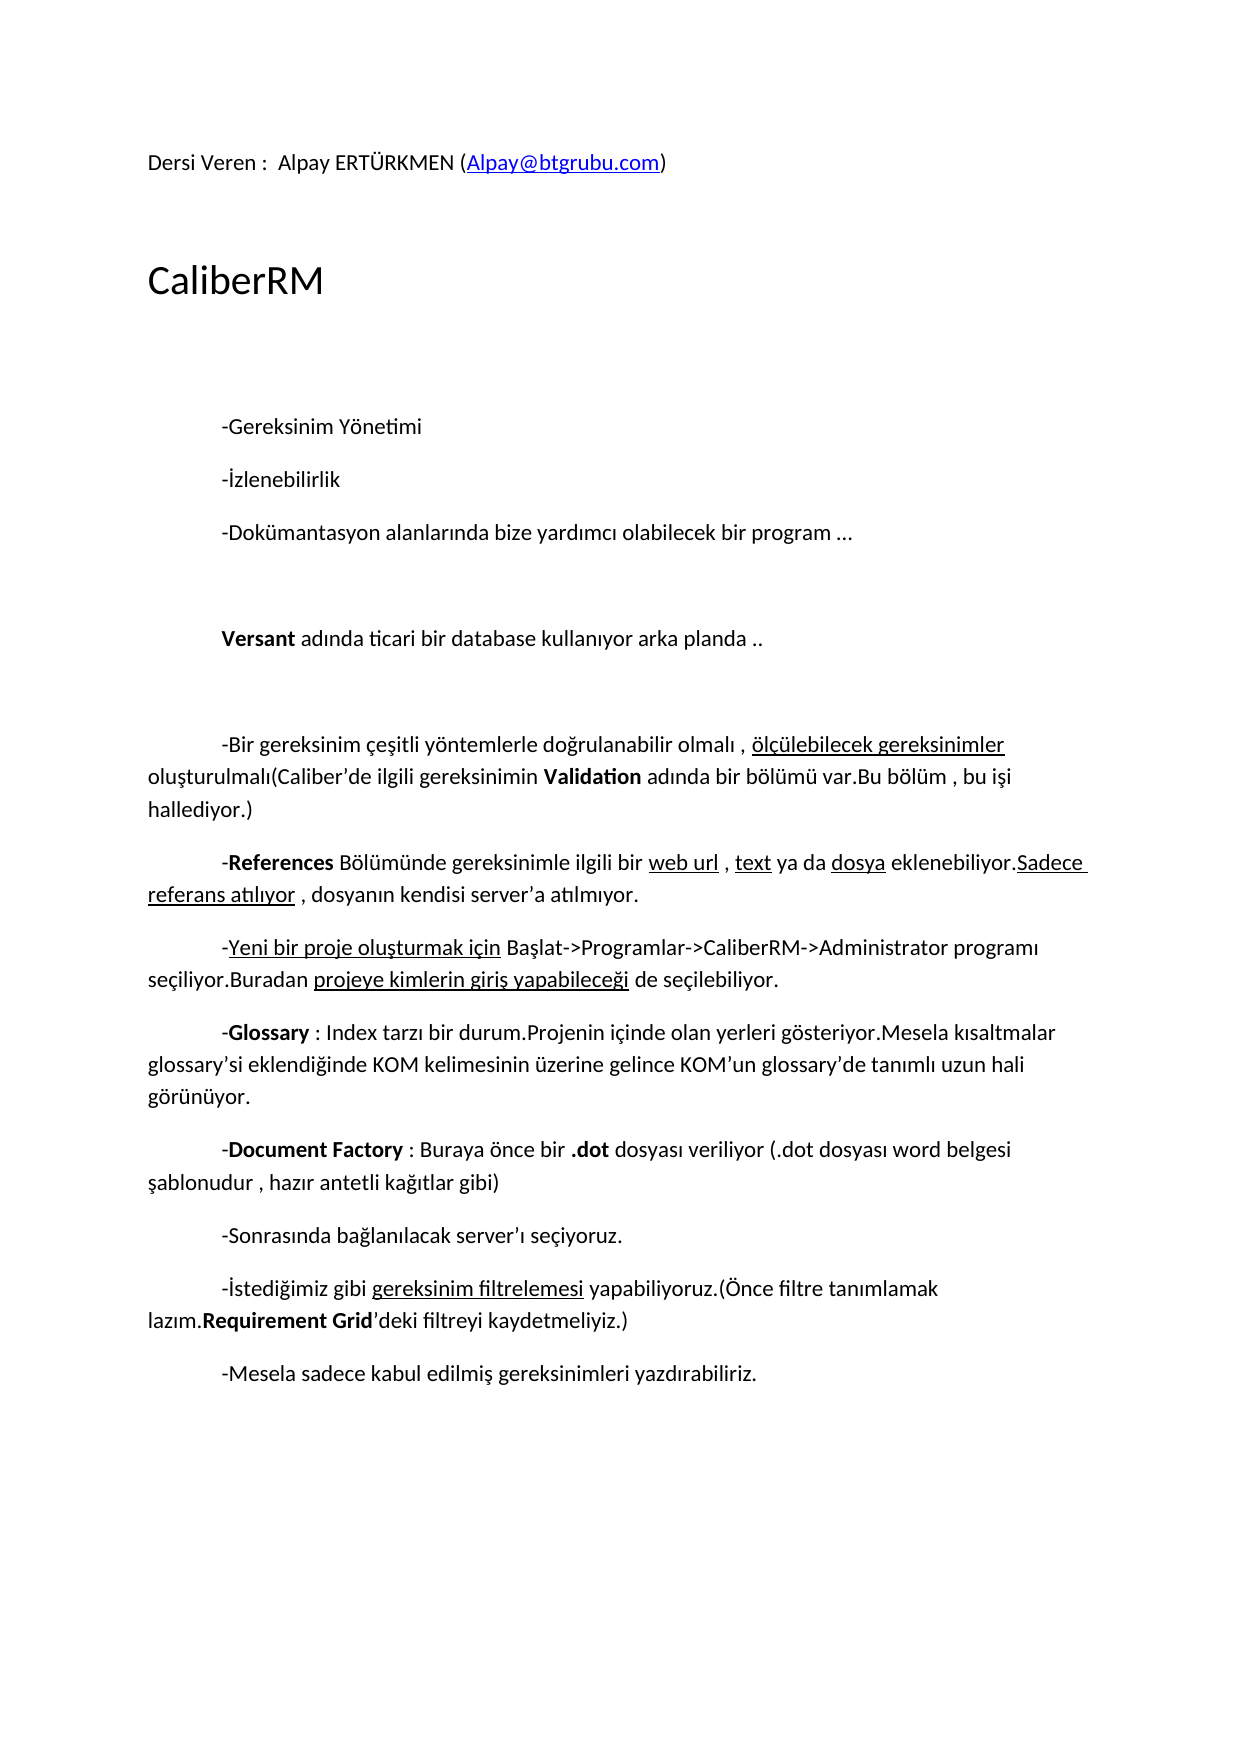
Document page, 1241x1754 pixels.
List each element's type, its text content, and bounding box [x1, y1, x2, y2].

text Dersi Veren : Alpay ERTÜRKMEN (Alpay@btgrubu.com) [148, 148, 1093, 176]
text -İstediğimiz gibi gereksinim filtrelemesi yapabiliyoruz.(Önce filtre tanımlamak lazım.Requirement Grid’deki filtreyi kaydetmeliyiz.) [148, 1274, 1093, 1334]
text CaliberRM [148, 254, 1093, 304]
text -Bir gereksinim çeşitli yöntemlerle doğrulanabilir olmalı , ölçülebilecek gereksinimler oluşturulmalı(Caliber’de ilgili gereksinimin Validation adında bir bölümü var.Bu bölüm , bu işi hallediyor.) [148, 730, 1093, 823]
text -Glossary : Index tarzı bir durum.Projenin içinde olan yerleri gösteriyor.Mesela kısaltmalar glossary’si eklendiğinde KOM kelimesinin üzerine gelince KOM’un glossary’de tanımlı uzun hali görünüyor. [148, 1018, 1093, 1111]
text -Yeni bir proje oluşturmak için Başlat->Programlar->CaliberRM->Administrator programı seçiliyor.Buradan projeye kimlerin giriş yapabileceği de seçilebiliyor. [148, 933, 1093, 993]
text -Dokümantasyon alanlarında bize yardımcı olabilecek bir program … [148, 518, 1093, 546]
text Versant adında ticari bir database kullanıyor arka planda .. [148, 624, 1093, 652]
text -References Bölümünde gereksinimle ilgili bir web url , text ya da dosya eklenebiliyor.Sadece referans atılıyor , dosyanın kendisi server’a atılmıyor. [148, 848, 1093, 908]
text -İzlenebilirlik [148, 465, 1093, 493]
text -Document Factory : Buraya önce bir .dot dosyası veriliyor (.dot dosyası word belgesi şablonudur , hazır antetli kağıtlar gibi) [148, 1136, 1093, 1196]
text -Sonrasında bağlanılacak server’ı seçiyoruz. [148, 1221, 1093, 1249]
text -Mesela sadece kabul edilmiş gereksinimleri yazdırabiliriz. [148, 1359, 1093, 1387]
text -Gereksinim Yönetimi [148, 412, 1093, 440]
